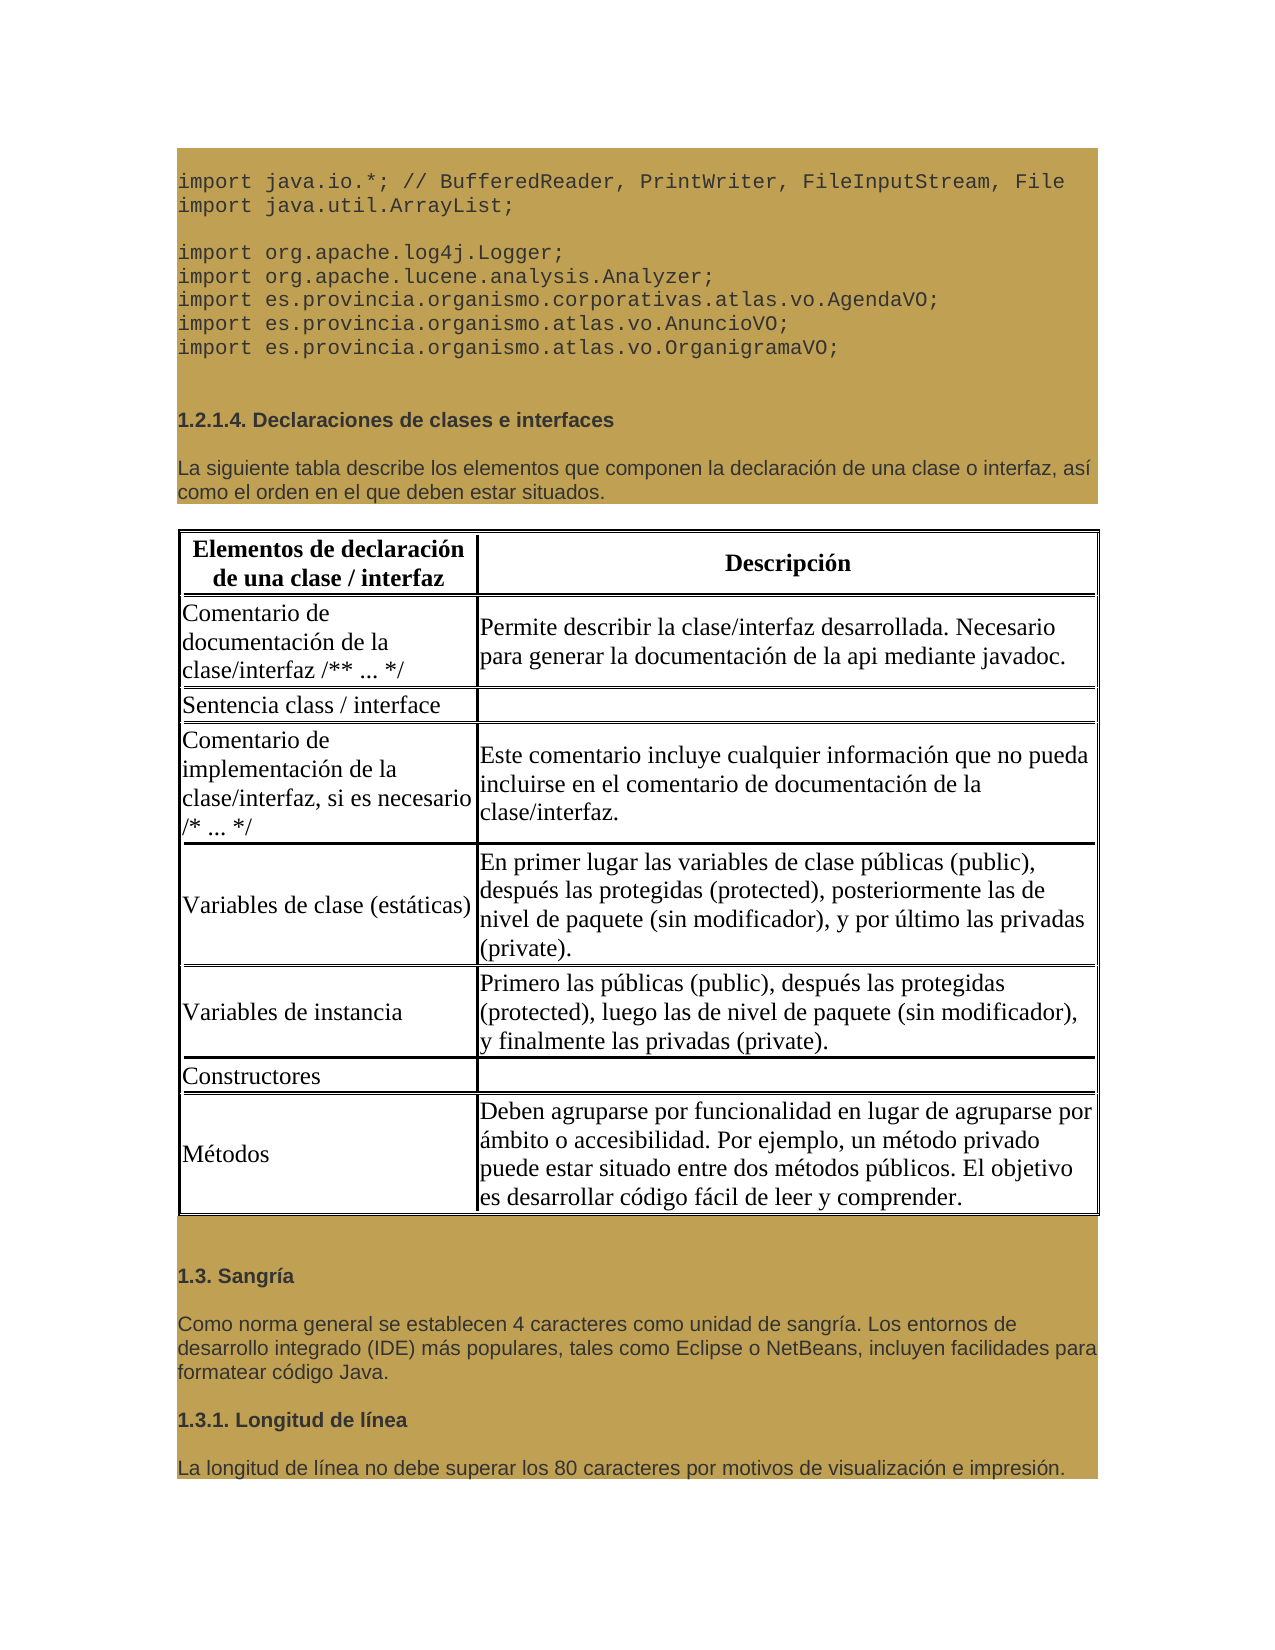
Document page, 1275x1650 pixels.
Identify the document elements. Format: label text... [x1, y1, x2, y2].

table_cell Primero las públicas (public), después las protegidas (protected), luego las de nivel de paquete (sin modificador), y finalmente las privadas (private). [479, 964, 1097, 1056]
table_cell Constructores [181, 1056, 476, 1091]
table_cell Este comentario incluye cualquier información que no pueda incluirse en el comentario de documentación de la clase/interfaz. [477, 721, 1098, 842]
table_cell Variables de instancia [181, 964, 476, 1056]
table_cell Deben agruparse por funcionalidad en lugar de agruparse por ámbito o accesibilidad. Por ejemplo, un método privado puede estar situado entre dos métodos públicos. El objetivo es desarrollar código fácil de leer y comprender. [477, 1091, 1097, 1212]
table_cell Permite describir la clase/interfaz desarrollada. Necesario para generar la documentación de la api mediante javadoc. [479, 593, 1097, 686]
table_cell Comentario de implementación de la clase/interfaz, si es necesario /* ... */ [180, 721, 477, 842]
table_cell Sentencia class / interface [180, 686, 477, 721]
table_cell [479, 1056, 1097, 1091]
table_cell Métodos [181, 1091, 477, 1212]
table_header Elementos de declaración de una clase / interfaz [181, 533, 477, 593]
table_cell Variables de clase (estáticas) [181, 842, 476, 963]
table_header Descripción [477, 533, 1097, 593]
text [177, 1216, 1098, 1479]
table_cell [477, 686, 1098, 721]
text 1.2.1.4. Declaraciones de clases e interfaces La siguiente tabla describe los elementos que componen la declaración de una clase o interfaz, así como el orden en el que deben estar situados. [177, 360, 1098, 504]
table_cell En primer lugar las variables de clase públicas (public), después las protegidas (protected), posteriormente las de nivel de paquete (sin modificador), y por último las privadas (private). [479, 842, 1097, 963]
text import java.io.*; // BufferedReader, PrintWriter, FileInputStream, File import java.util.ArrayList; import org.apache.log4j.Logger; import org.apache.lucene.analysis.Analyzer; import es.provincia.organismo.corporativas.atlas.vo.AgendaVO; import es.provincia.organismo.atlas.vo.AnuncioVO; import es.provincia.organismo.atlas.vo.OrganigramaVO; [177, 148, 1098, 360]
table_cell Comentario de documentación de la clase/interfaz /** ... */ [181, 593, 476, 686]
